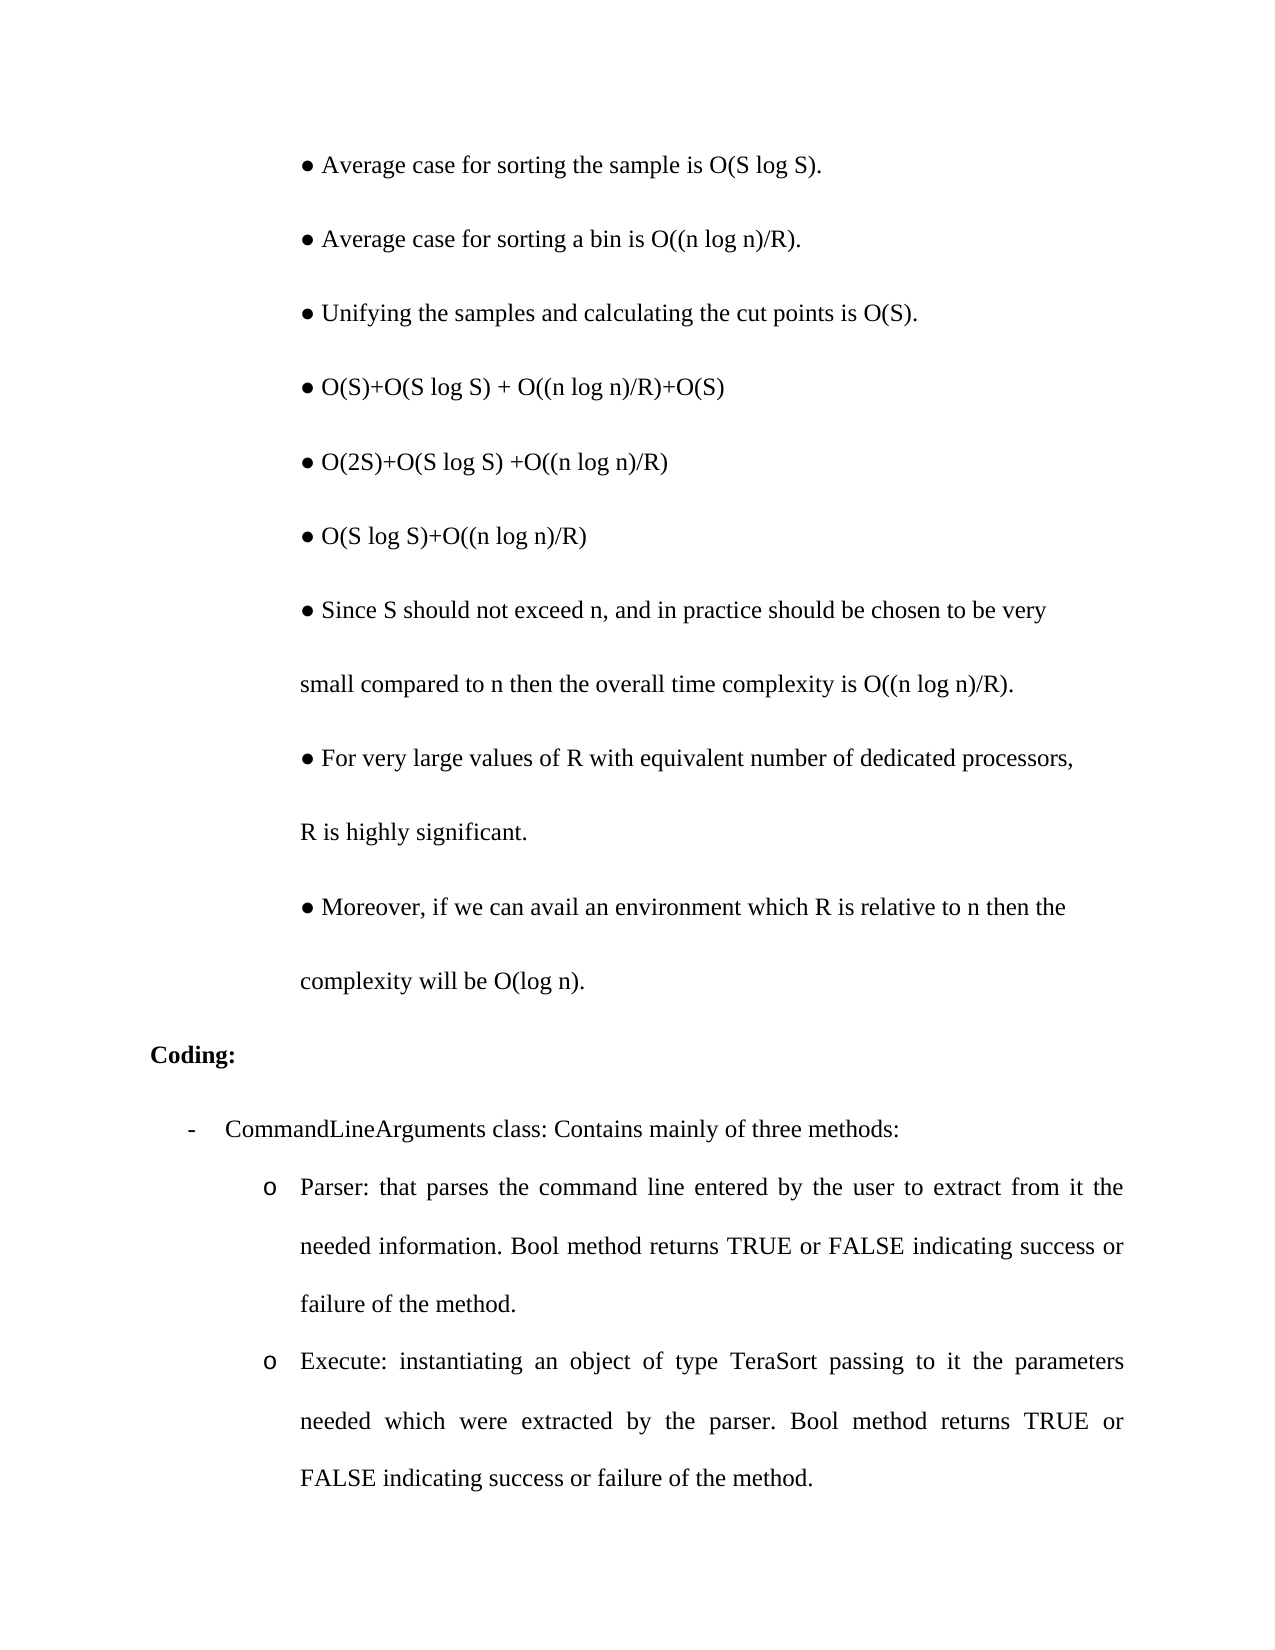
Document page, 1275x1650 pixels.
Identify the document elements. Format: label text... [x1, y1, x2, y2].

text small compared to n then the overall time complexity is O((n log n)/R). [300, 669, 1125, 698]
text ● For very large values of R with equivalent number of dedicated processors, [300, 743, 1125, 772]
text ● O(2S)+O(S log S) +O((n log n)/R) [300, 447, 1125, 475]
list Execute: instantiating an object of type TeraSort passing to it the parameters needed which were extracted by the parser. Bool method returns TRUE or FALSE indicating success or failure of the method. [262, 1346, 1125, 1492]
text ● Average case for sorting a bin is O((n log n)/R). [300, 224, 1125, 253]
text Coding: [150, 1040, 1125, 1069]
text complexity will be O(log n). [300, 966, 1125, 994]
text ● Unifying the samples and calculating the cut points is O(S). [300, 298, 1125, 327]
text R is highly significant. [300, 817, 1125, 846]
text ● Average case for sorting the sample is O(S log S). [300, 150, 1125, 179]
text ● Moreover, if we can avail an environment which R is relative to n then the [300, 892, 1125, 920]
list Parser: that parses the command line entered by the user to extract from it the needed information. Bool method returns TRUE or FALSE indicating success or failure of the method. [262, 1172, 1125, 1317]
text ● Since S should not exceed n, and in practice should be chosen to be very [300, 595, 1125, 624]
list CommandLineArguments class: Contains mainly of three methods: [187, 1114, 1125, 1143]
text ● O(S log S)+O((n log n)/R) [300, 521, 1125, 549]
text ● O(S)+O(S log S) + O((n log n)/R)+O(S) [300, 372, 1125, 401]
